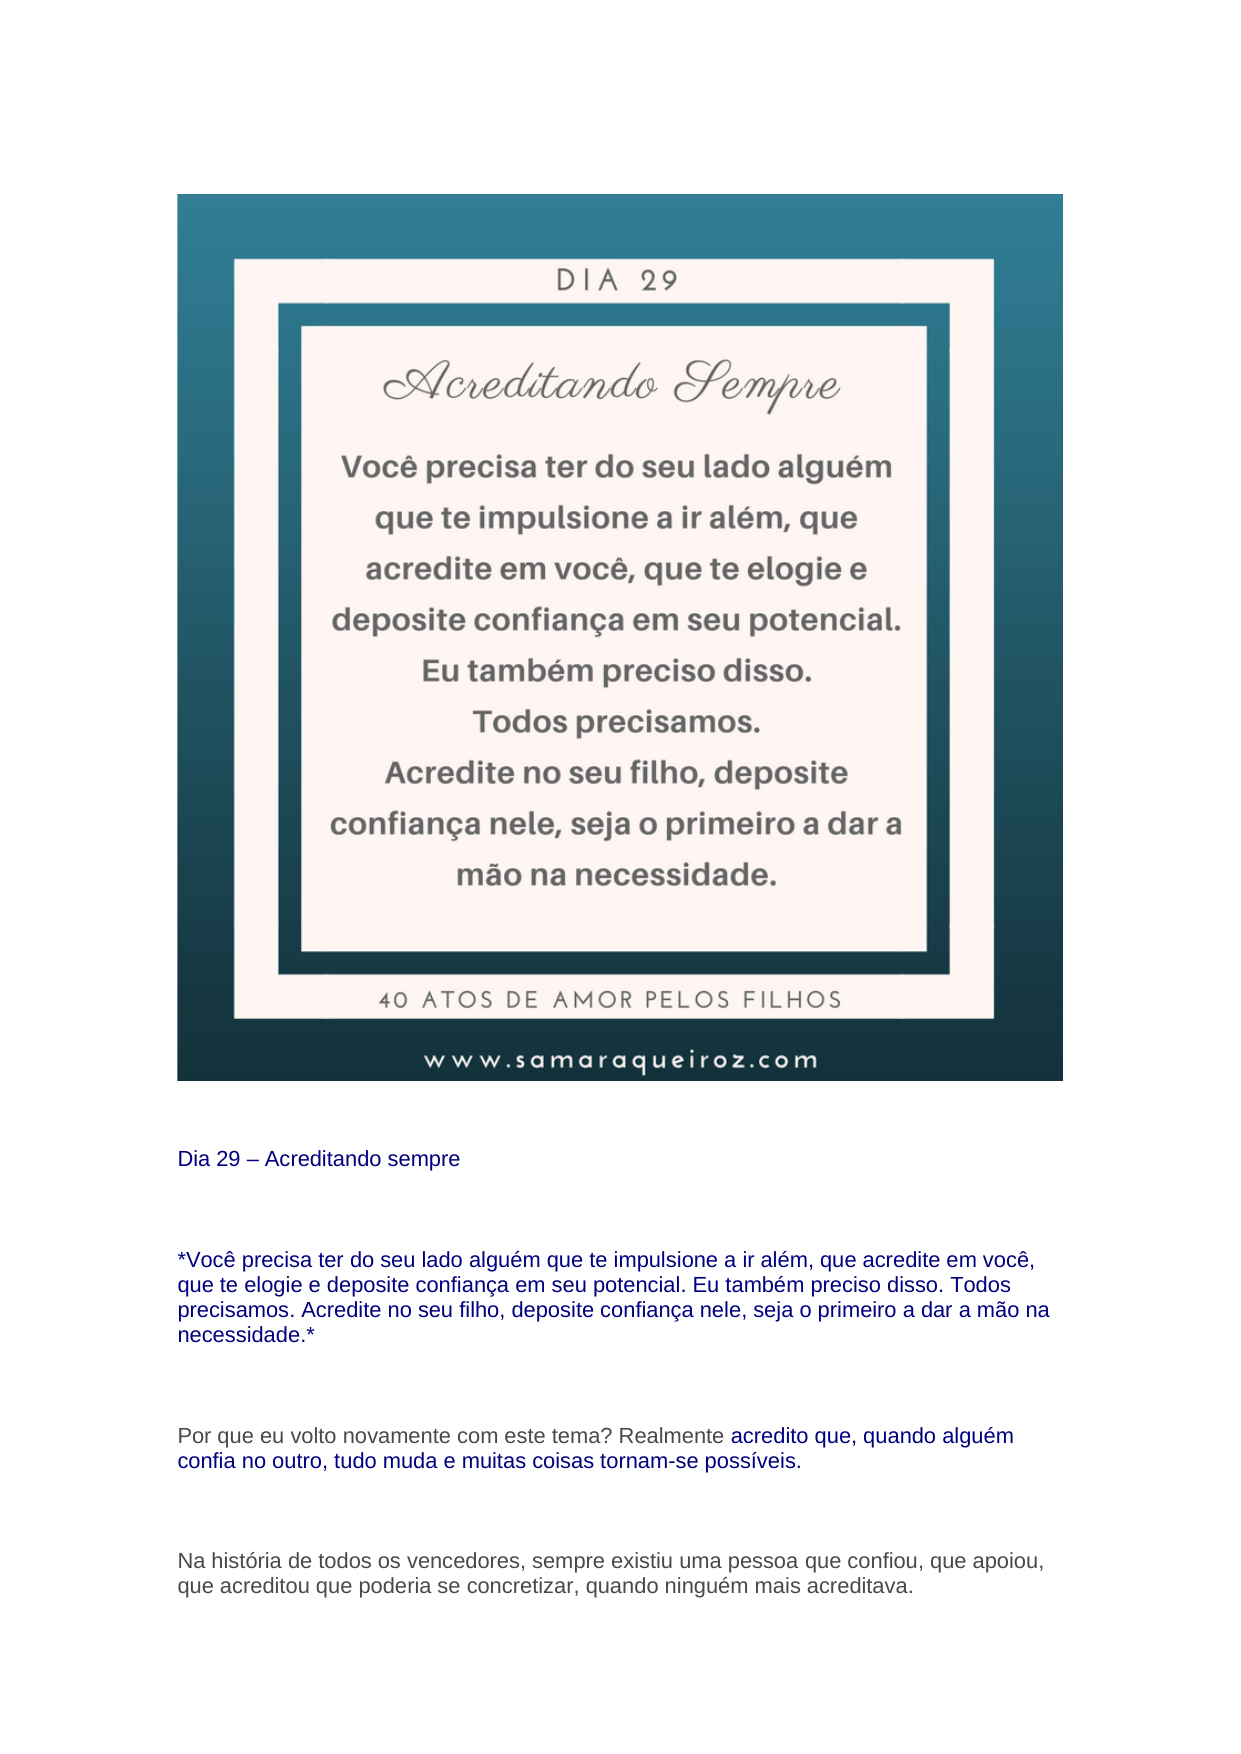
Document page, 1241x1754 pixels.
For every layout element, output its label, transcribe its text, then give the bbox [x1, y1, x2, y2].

text Dia 29 – Acreditando sempre [177, 1146, 1063, 1171]
text Por que eu volto novamente com este tema? Realmente acredito que, quando alguém confia no outro, tudo muda e muitas coisas tornam-se possíveis. [177, 1422, 1063, 1473]
picture [177, 194, 1063, 1081]
text *Você precisa ter do seu lado alguém que te impulsione a ir além, que acredite em você, que te elogie e deposite confiança em seu potencial. Eu também preciso disso. Todos precisamos. Acredite no seu filho, deposite confiança nele, seja o primeiro a dar a mão na necessidade.* [177, 1246, 1063, 1347]
text Na história de todos os vencedores, sempre existiu uma pessoa que confiou, que apoiou, que acreditou que poderia se concretizar, quando ninguém mais acreditava. [177, 1548, 1063, 1598]
